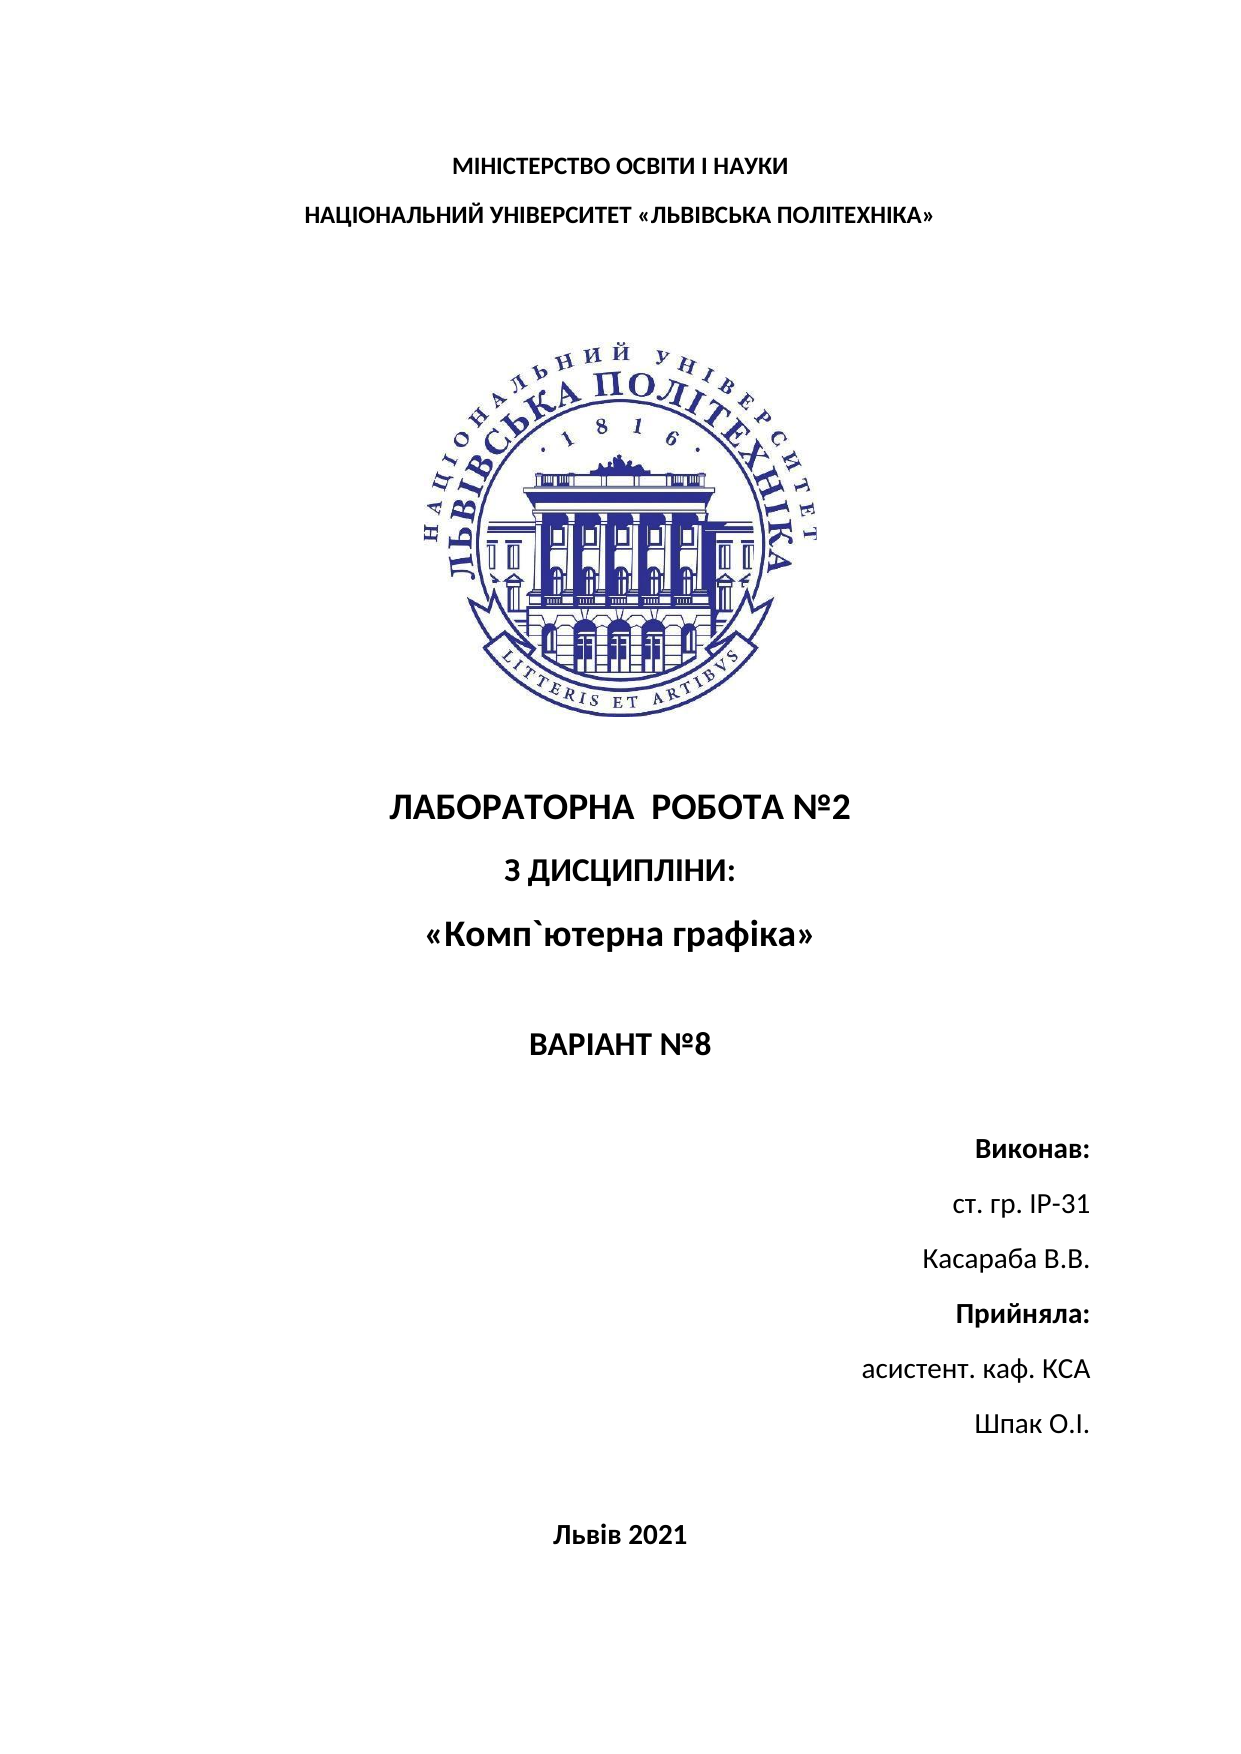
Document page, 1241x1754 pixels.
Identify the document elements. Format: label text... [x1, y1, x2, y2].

picture [423, 342, 817, 717]
text ст. гр. ІР-31 [150, 1185, 1090, 1221]
text Прийняла: [150, 1295, 1090, 1331]
text асистент. каф. КСА [150, 1350, 1090, 1386]
text Виконав: [150, 1130, 1090, 1166]
text Шпак О.І. [150, 1406, 1090, 1441]
text НАЦІОНАЛЬНИЙ УНІВЕРСИТЕТ «ЛЬВІВСЬКА ПОЛІТЕХНІКА» [150, 199, 1090, 230]
text Львів 2021 [150, 1516, 1090, 1551]
text ВАРІАНТ №8 [150, 1022, 1090, 1063]
text З ДИСЦИПЛІНИ: [150, 849, 1090, 889]
text МІНІСТЕРСТВО ОСВІТИ І НАУКИ [150, 150, 1090, 181]
text «Комп`ютерна графіка» [150, 909, 1090, 955]
text Касараба В.В. [150, 1240, 1090, 1276]
text ЛАБОРАТОРНА РОБОТА №2 [150, 783, 1090, 828]
